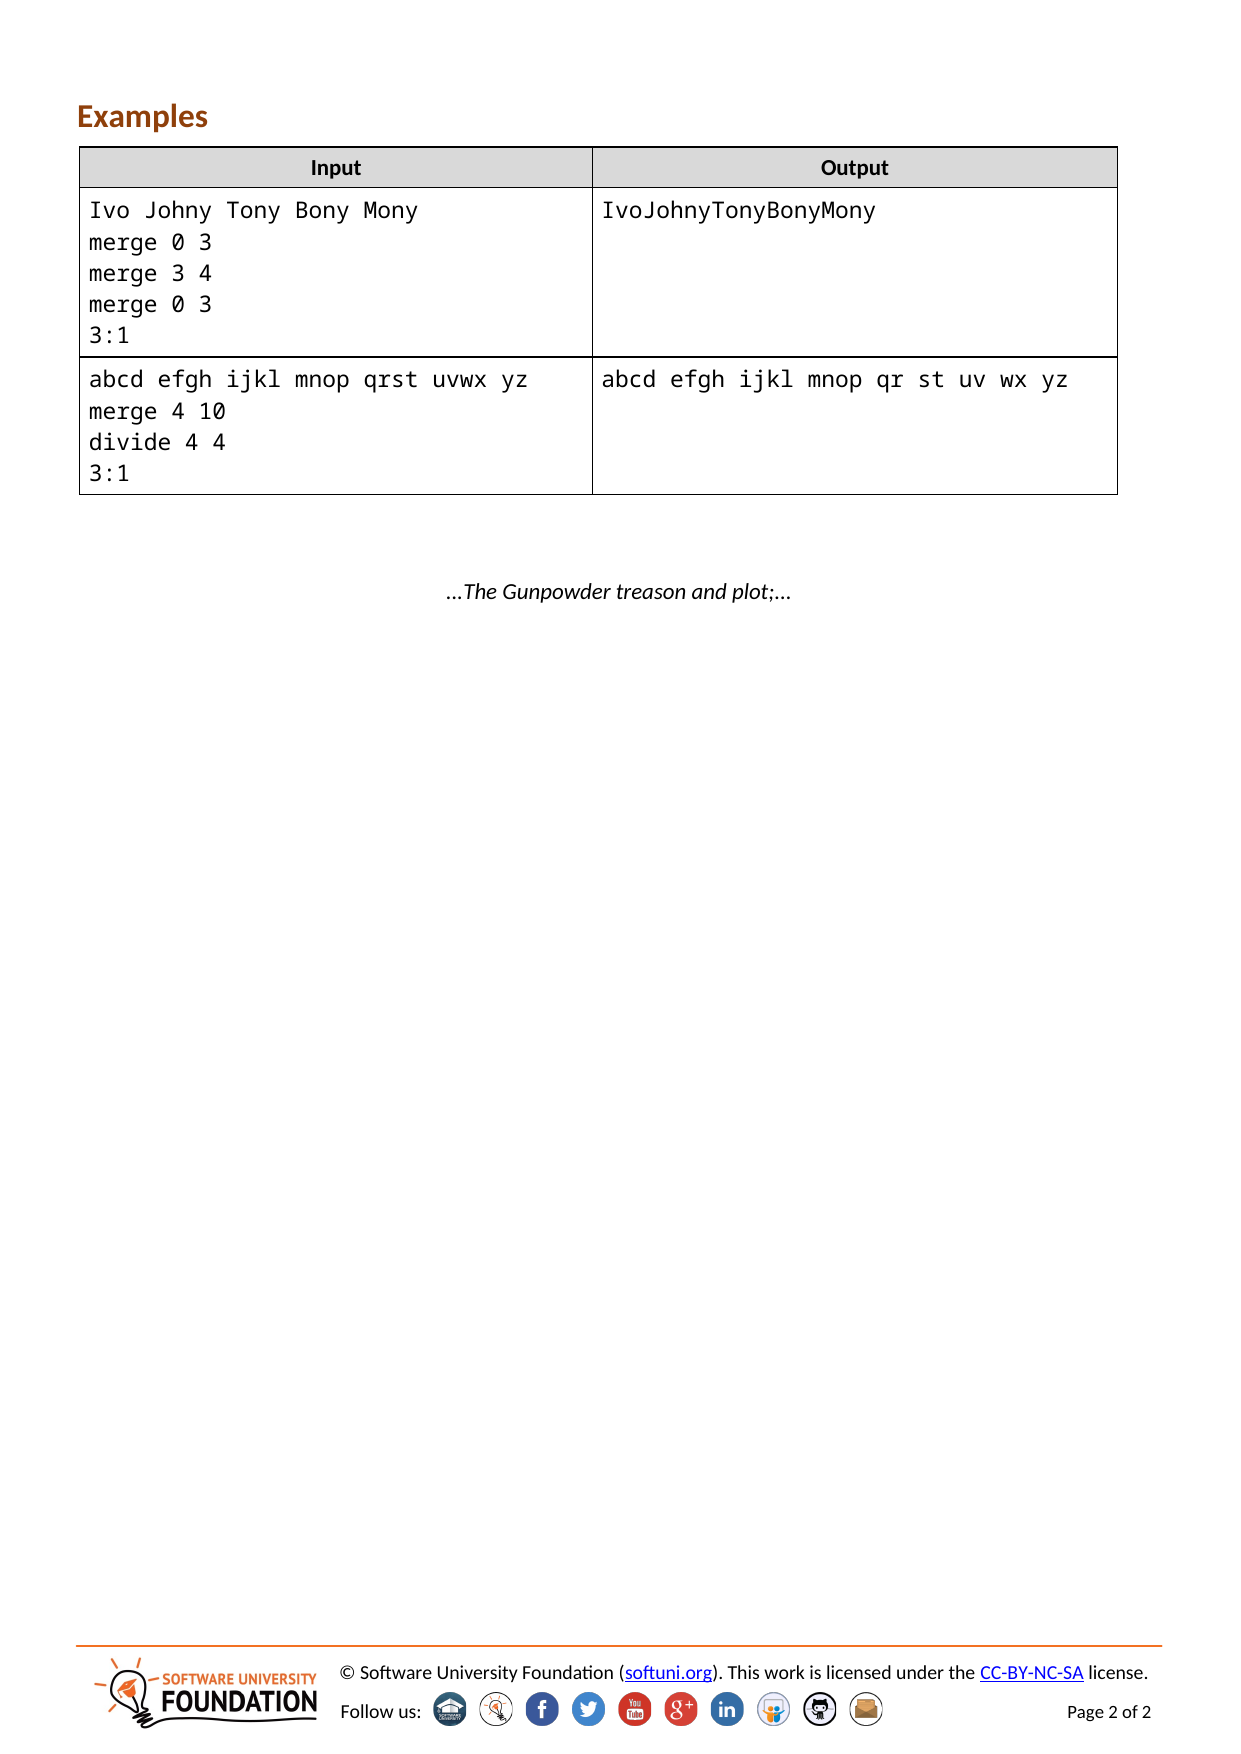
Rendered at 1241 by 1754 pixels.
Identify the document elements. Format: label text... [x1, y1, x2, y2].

picture [572, 1692, 605, 1726]
picture [93, 1656, 317, 1729]
table_cell Ivo Johny Tony Bony Mony merge 0 3 merge 3 4 merge 0 3 3:1 [80, 188, 592, 356]
picture [710, 1692, 744, 1726]
table_header Input [80, 148, 592, 187]
picture [618, 1692, 652, 1726]
picture [664, 1692, 698, 1726]
picture [479, 1692, 513, 1726]
table_cell abcd efgh ijkl mnop qr st uv wx yz [593, 358, 1117, 494]
picture [433, 1692, 467, 1726]
table_cell abcd efgh ijkl mnop qrst uvwx yz merge 4 10 divide 4 4 3:1 [80, 358, 592, 494]
picture [849, 1692, 883, 1726]
picture [803, 1692, 837, 1726]
picture [757, 1692, 790, 1726]
text ...The Gunpowder treason and plot;... [77, 577, 1163, 605]
table_cell IvoJohnyTonyBonyMony [593, 188, 1117, 356]
table_header Output [593, 148, 1117, 187]
picture [525, 1692, 559, 1726]
subtitle Examples [77, 95, 1163, 136]
